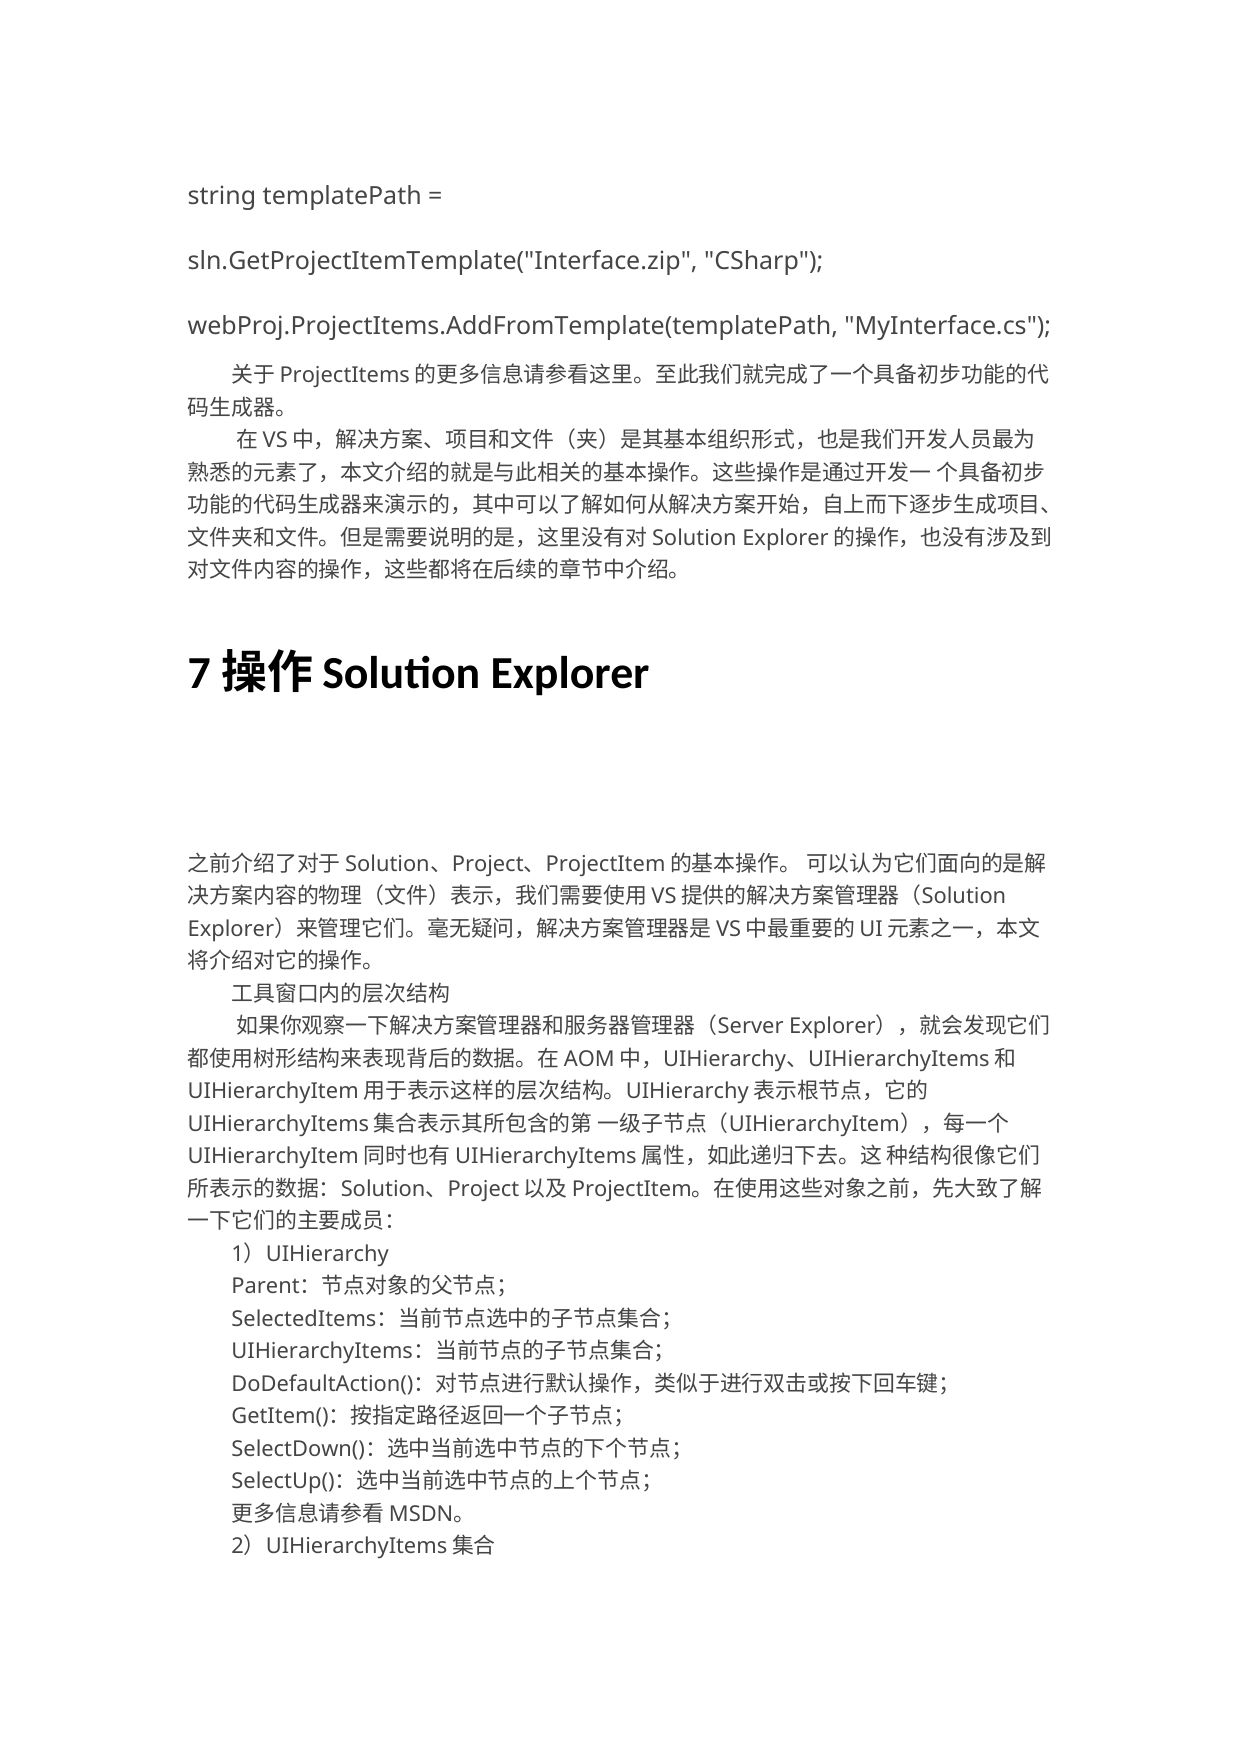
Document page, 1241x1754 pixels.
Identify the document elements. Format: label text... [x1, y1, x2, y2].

text GetItem()：按指定路径返回一个子节点； [187, 1398, 1053, 1430]
text 关于ProjectItems的更多信息请参看这里。至此我们就完成了一个具备初步功能的代码生成器。 [187, 357, 1053, 422]
text 更多信息请参看MSDN。 [187, 1495, 1053, 1528]
text Parent：节点对象的父节点； [187, 1268, 1053, 1300]
subtitle 7 操作Solution Explorer [187, 620, 1053, 717]
text string templatePath = sln.GetProjectItemTemplate("Interface.zip", "CSharp"); webProj.ProjectItems.AddFromTemplate(templatePath, "MyInterface.cs"); [187, 162, 1053, 357]
text 之前介绍了对于Solution、Project、ProjectItem的基本操作。 可以认为它们面向的是解决方案内容的物理（文件）表示，我们需要使用VS提供的解决方案管理器（Solution Explorer）来管理它们。毫无疑问，解决方案管理器是VS中最重要的UI元素之一，本文将介绍对它的操作。 [187, 845, 1053, 975]
text DoDefaultAction()：对节点进行默认操作，类似于进行双击或按下回车键； [187, 1365, 1053, 1398]
text UIHierarchyItems：当前节点的子节点集合； [187, 1333, 1053, 1365]
text 1）UIHierarchy [187, 1235, 1053, 1268]
text SelectedItems：当前节点选中的子节点集合； [187, 1300, 1053, 1333]
text 在VS中，解决方案、项目和文件（夹）是其基本组织形式，也是我们开发人员最为熟悉的元素了，本文介绍的就是与此相关的基本操作。这些操作是通过开发一 个具备初步功能的代码生成器来演示的，其中可以了解如何从解决方案开始，自上而下逐步生成项目、文件夹和文件。但是需要说明的是，这里没有对 Solution Explorer的操作，也没有涉及到对文件内容的操作，这些都将在后续的章节中介绍。 [187, 422, 1053, 584]
text SelectUp()：选中当前选中节点的上个节点； [187, 1463, 1053, 1495]
text 2）UIHierarchyItems集合 [187, 1528, 1053, 1560]
text 如果你观察一下解决方案管理器和服务器管理器（Server Explorer），就会发现它们都使用树形结构来表现背后的数据。在AOM中，UIHierarchy、UIHierarchyItems和 UIHierarchyItem用于表示这样的层次结构。UIHierarchy表示根节点，它的UIHierarchyItems集合表示其所包含的第 一级子节点（UIHierarchyItem），每一个UIHierarchyItem同时也有UIHierarchyItems属性，如此递归下去。这 种结构很像它们所表示的数据：Solution、Project以及ProjectItem。在使用这些对象之前，先大致了解一下它们的主要成员： [187, 1008, 1053, 1235]
text 工具窗口内的层次结构 [187, 975, 1053, 1008]
text SelectDown()：选中当前选中节点的下个节点； [187, 1430, 1053, 1463]
